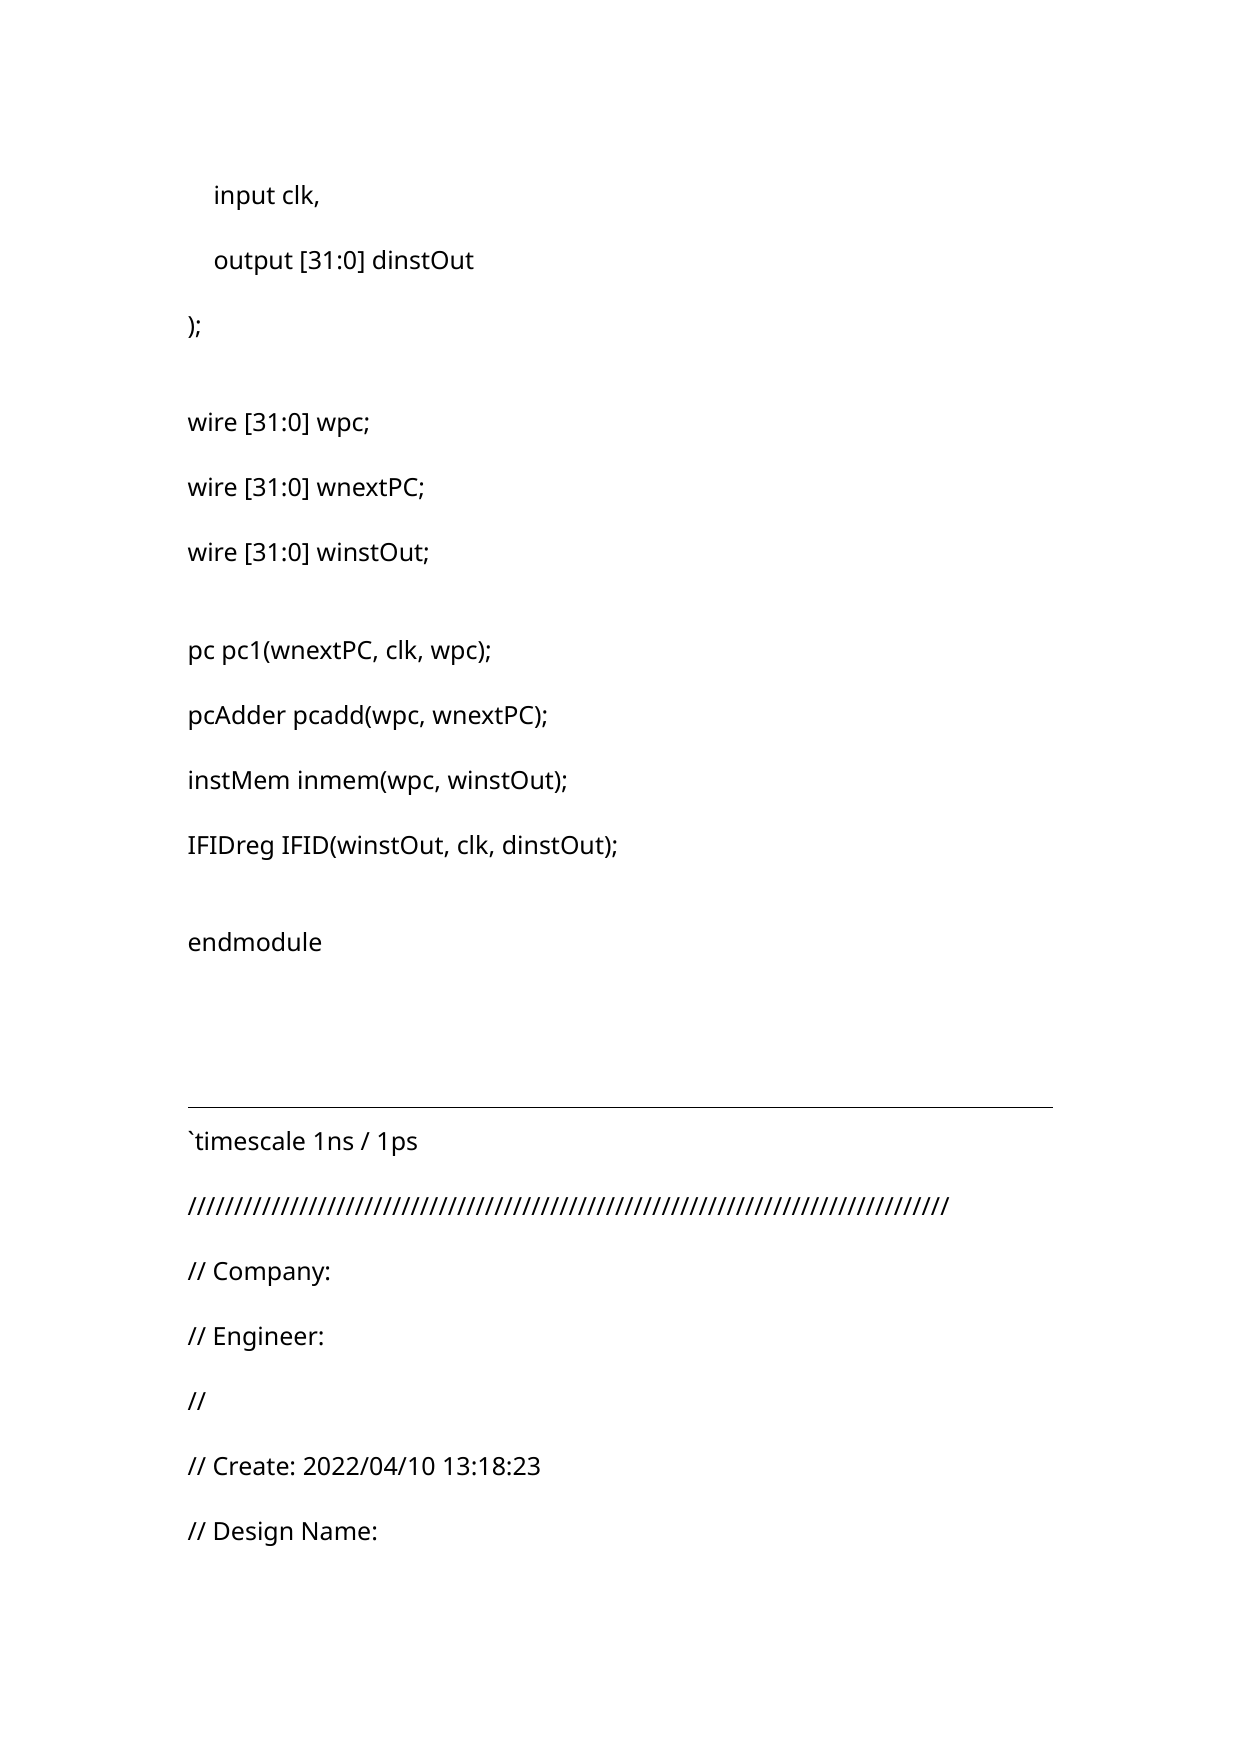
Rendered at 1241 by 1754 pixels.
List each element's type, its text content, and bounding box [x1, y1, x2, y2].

text output [31:0] dinstOut [187, 227, 1053, 292]
text // Create: 2022/04/10 13:18:23 [187, 1433, 1053, 1498]
text pcAdder pcadd(wpc, wnextPC); [187, 682, 1053, 747]
text ); [187, 292, 1053, 357]
text wire [31:0] winstOut; [187, 519, 1053, 584]
text // Design Name: [187, 1498, 1053, 1563]
text wire [31:0] wnextPC; [187, 454, 1053, 519]
text endmodule [187, 909, 1053, 974]
text // Company: [187, 1238, 1053, 1303]
text ////////////////////////////////////////////////////////////////////////////////// [187, 1173, 1053, 1238]
text input clk, [187, 162, 1053, 227]
text instMem inmem(wpc, winstOut); [187, 747, 1053, 812]
text IFIDreg IFID(winstOut, clk, dinstOut); [187, 812, 1053, 877]
text pc pc1(wnextPC, clk, wpc); [187, 617, 1053, 682]
text // [187, 1368, 1053, 1433]
text // Engineer: [187, 1303, 1053, 1368]
text wire [31:0] wpc; [187, 389, 1053, 454]
text `timescale 1ns / 1ps [187, 1108, 1053, 1173]
